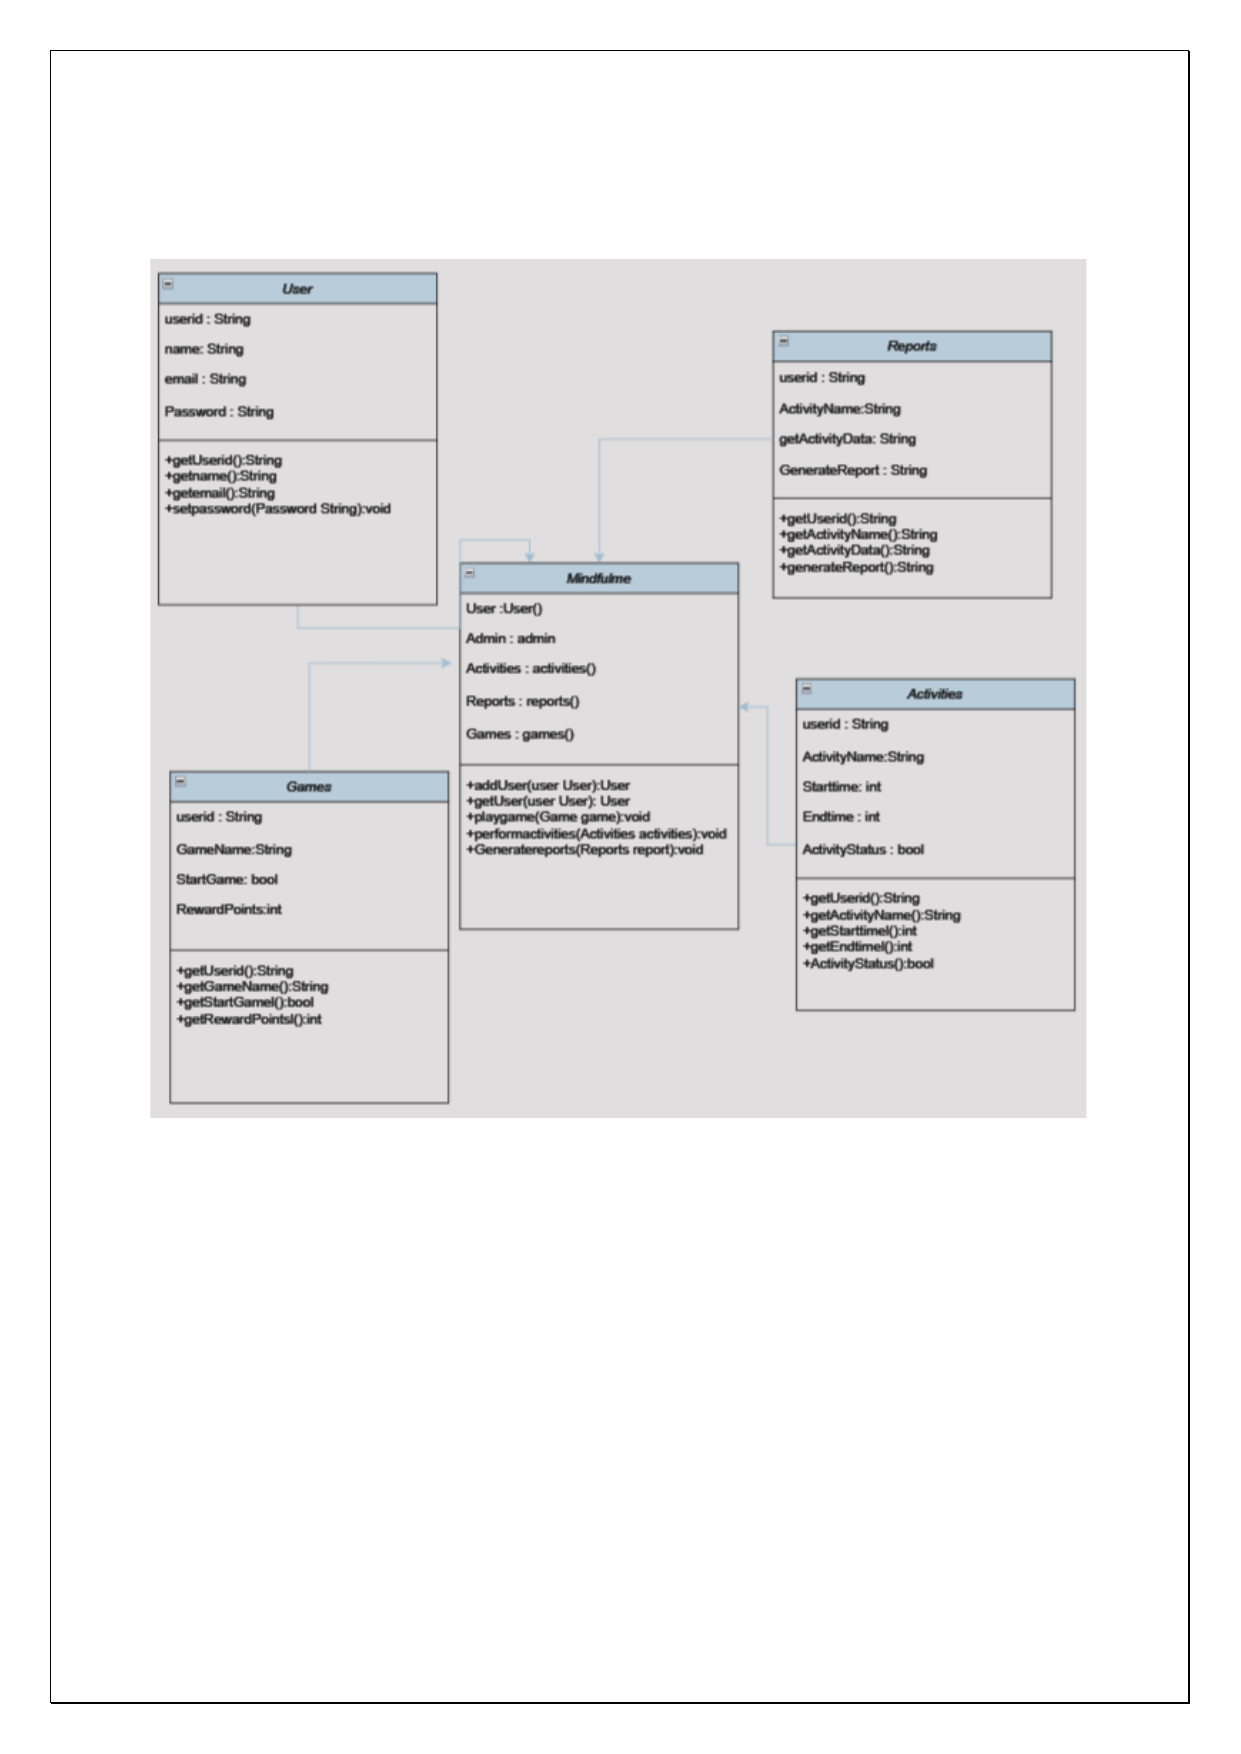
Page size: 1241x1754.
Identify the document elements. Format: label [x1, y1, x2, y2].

picture [148, 259, 1086, 1116]
